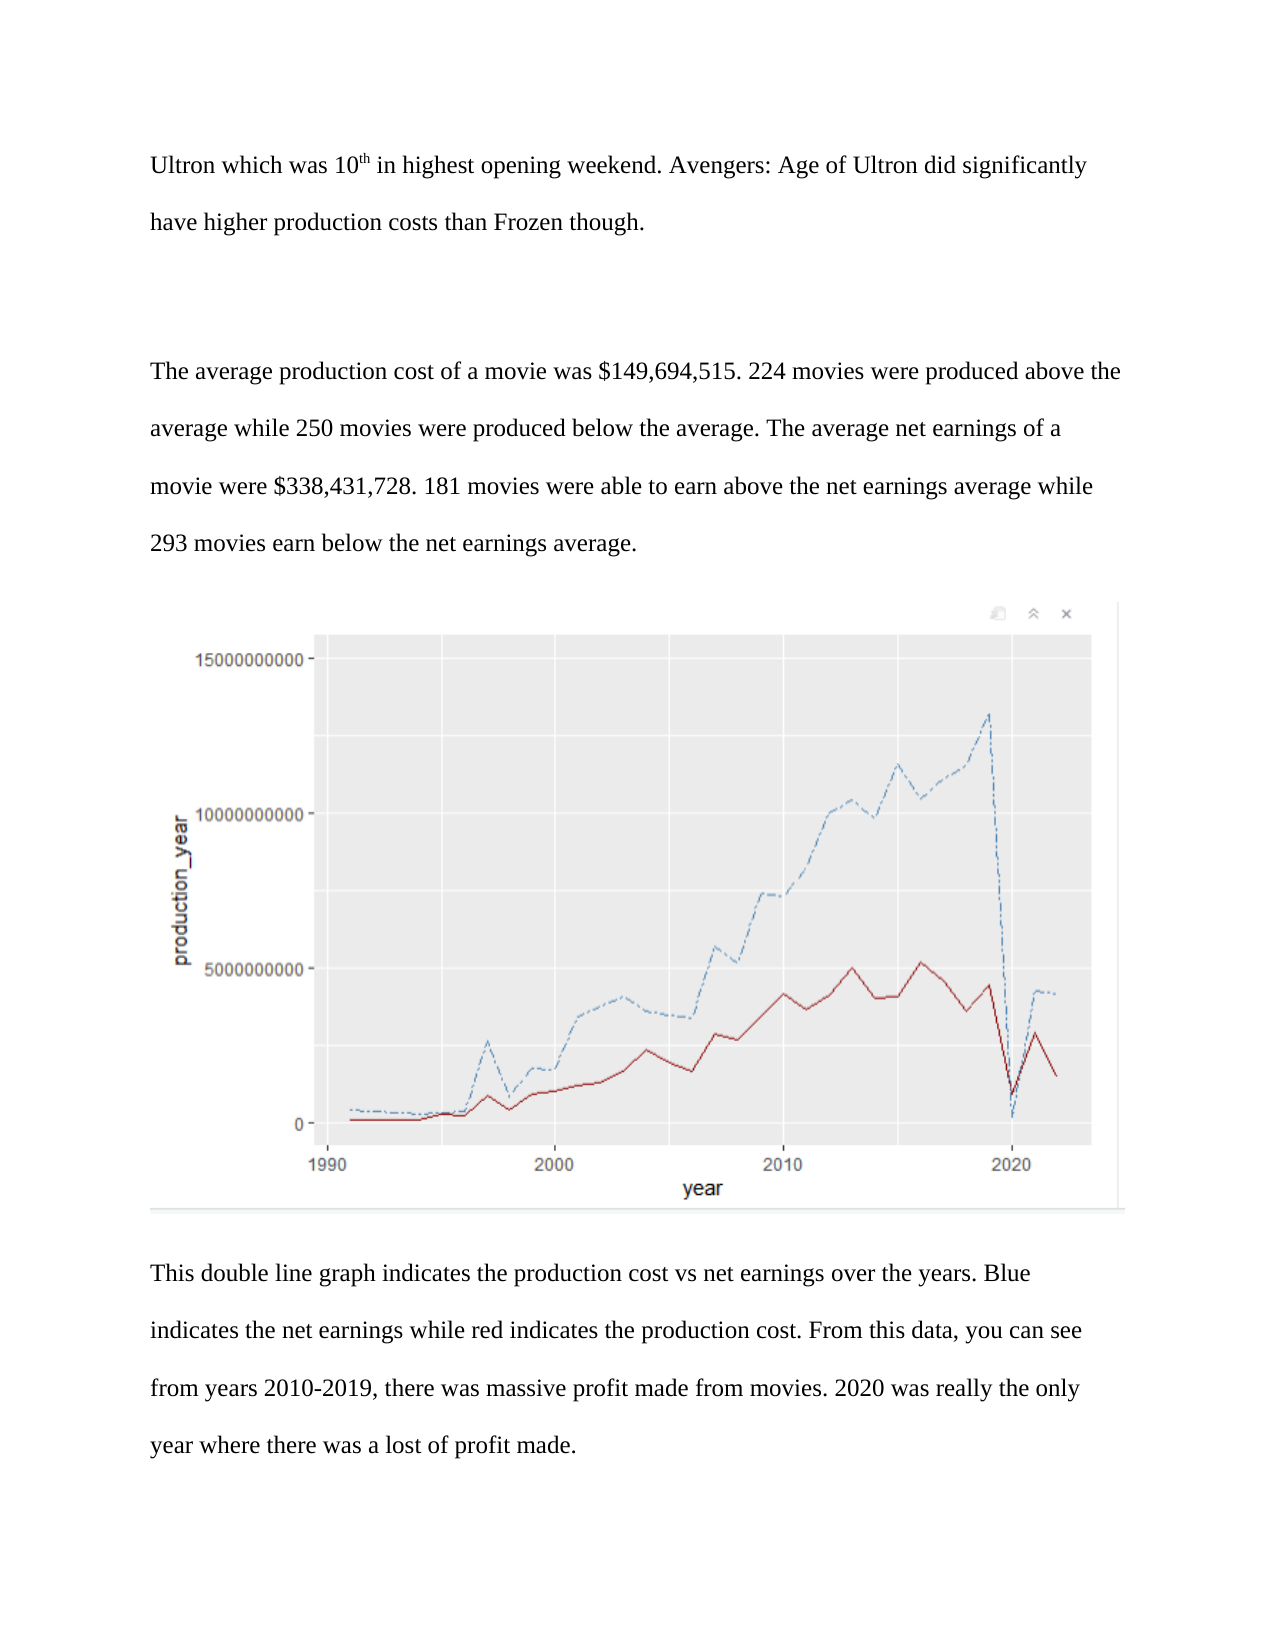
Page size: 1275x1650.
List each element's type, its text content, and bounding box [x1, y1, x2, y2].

picture [150, 602, 1125, 1214]
text This double line graph indicates the production cost vs net earnings over the years. Blue indicates the net earnings while red indicates the production cost. From this data, you can see from years 2010-2019, there was massive profit made from movies. 2020 was really the only year where there was a lost of profit made. [150, 1258, 1125, 1459]
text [150, 150, 1125, 236]
text The average production cost of a movie was $149,694,515. 224 movies were produced above the average while 250 movies were produced below the average. The average net earnings of a movie were $338,431,728. 181 movies were able to earn above the net earnings average while 293 movies earn below the net earnings average. [150, 356, 1125, 557]
